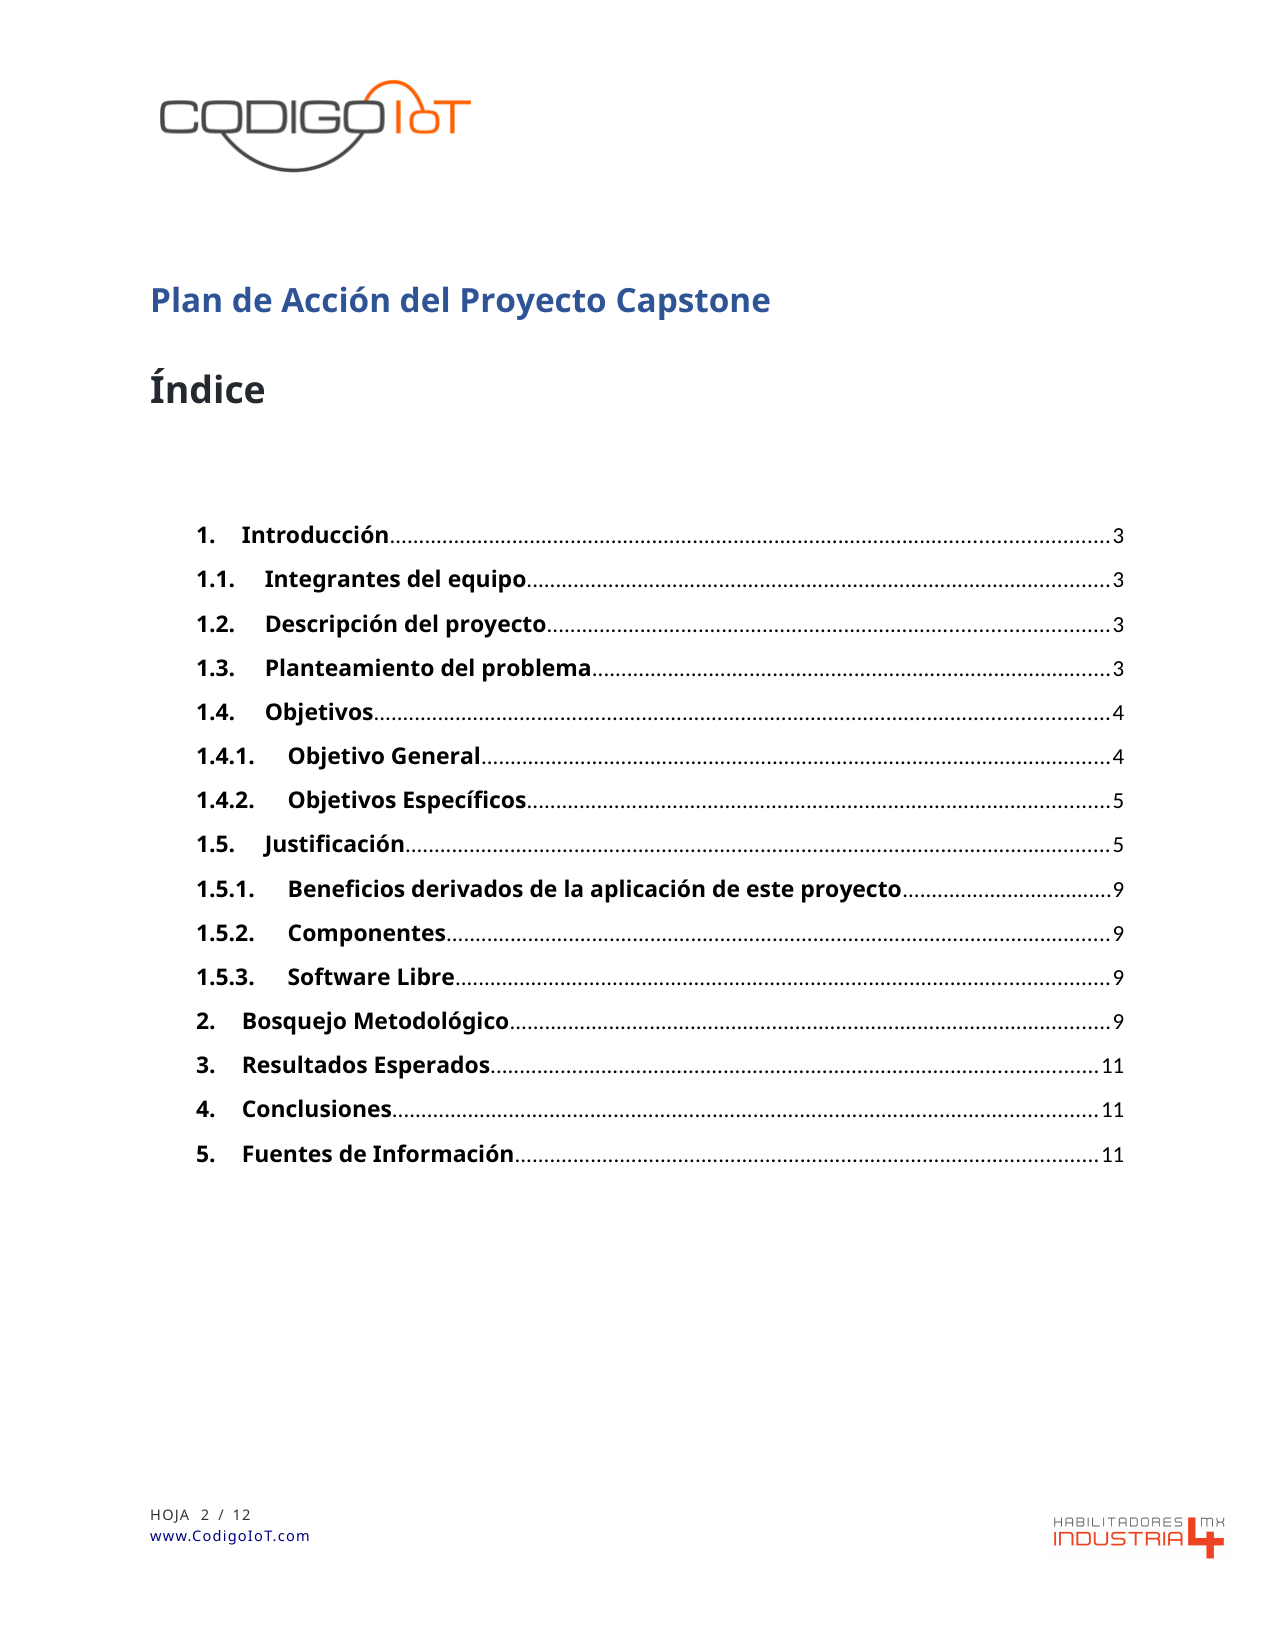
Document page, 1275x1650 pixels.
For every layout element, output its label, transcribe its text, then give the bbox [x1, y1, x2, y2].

text 1.4.2. Objetivos Específicos 5 [196, 784, 1125, 816]
text 1.5. Justificación 5 [196, 828, 1125, 860]
text 1.5.2. Componentes 9 [196, 917, 1125, 948]
text 1.1. Integrantes del equipo 3 [196, 563, 1125, 595]
text 3. Resultados Esperados 11 [196, 1049, 1125, 1081]
text 1.4. Objetivos 4 [196, 696, 1125, 727]
text 1.3. Planteamiento del problema 3 [196, 652, 1125, 683]
text 1.5.3. Software Libre 9 [196, 961, 1125, 992]
text 1.5.1. Beneficios derivados de la aplicación de este proyecto 9 [196, 873, 1125, 904]
text 4. Conclusiones 11 [196, 1093, 1125, 1125]
subtitle Plan de Acción del Proyecto Capstone [150, 277, 1125, 322]
picture [1051, 1512, 1230, 1563]
picture [150, 73, 481, 178]
text 2. Bosquejo Metodológico 9 [196, 1005, 1125, 1036]
text 5. Fuentes de Información 11 [196, 1138, 1125, 1169]
text Índice [150, 363, 1125, 414]
text 1. Introducción 3 [196, 519, 1125, 551]
text 1.2. Descripción del proyecto 3 [196, 608, 1125, 639]
text 1.4.1. Objetivo General 4 [196, 740, 1125, 771]
